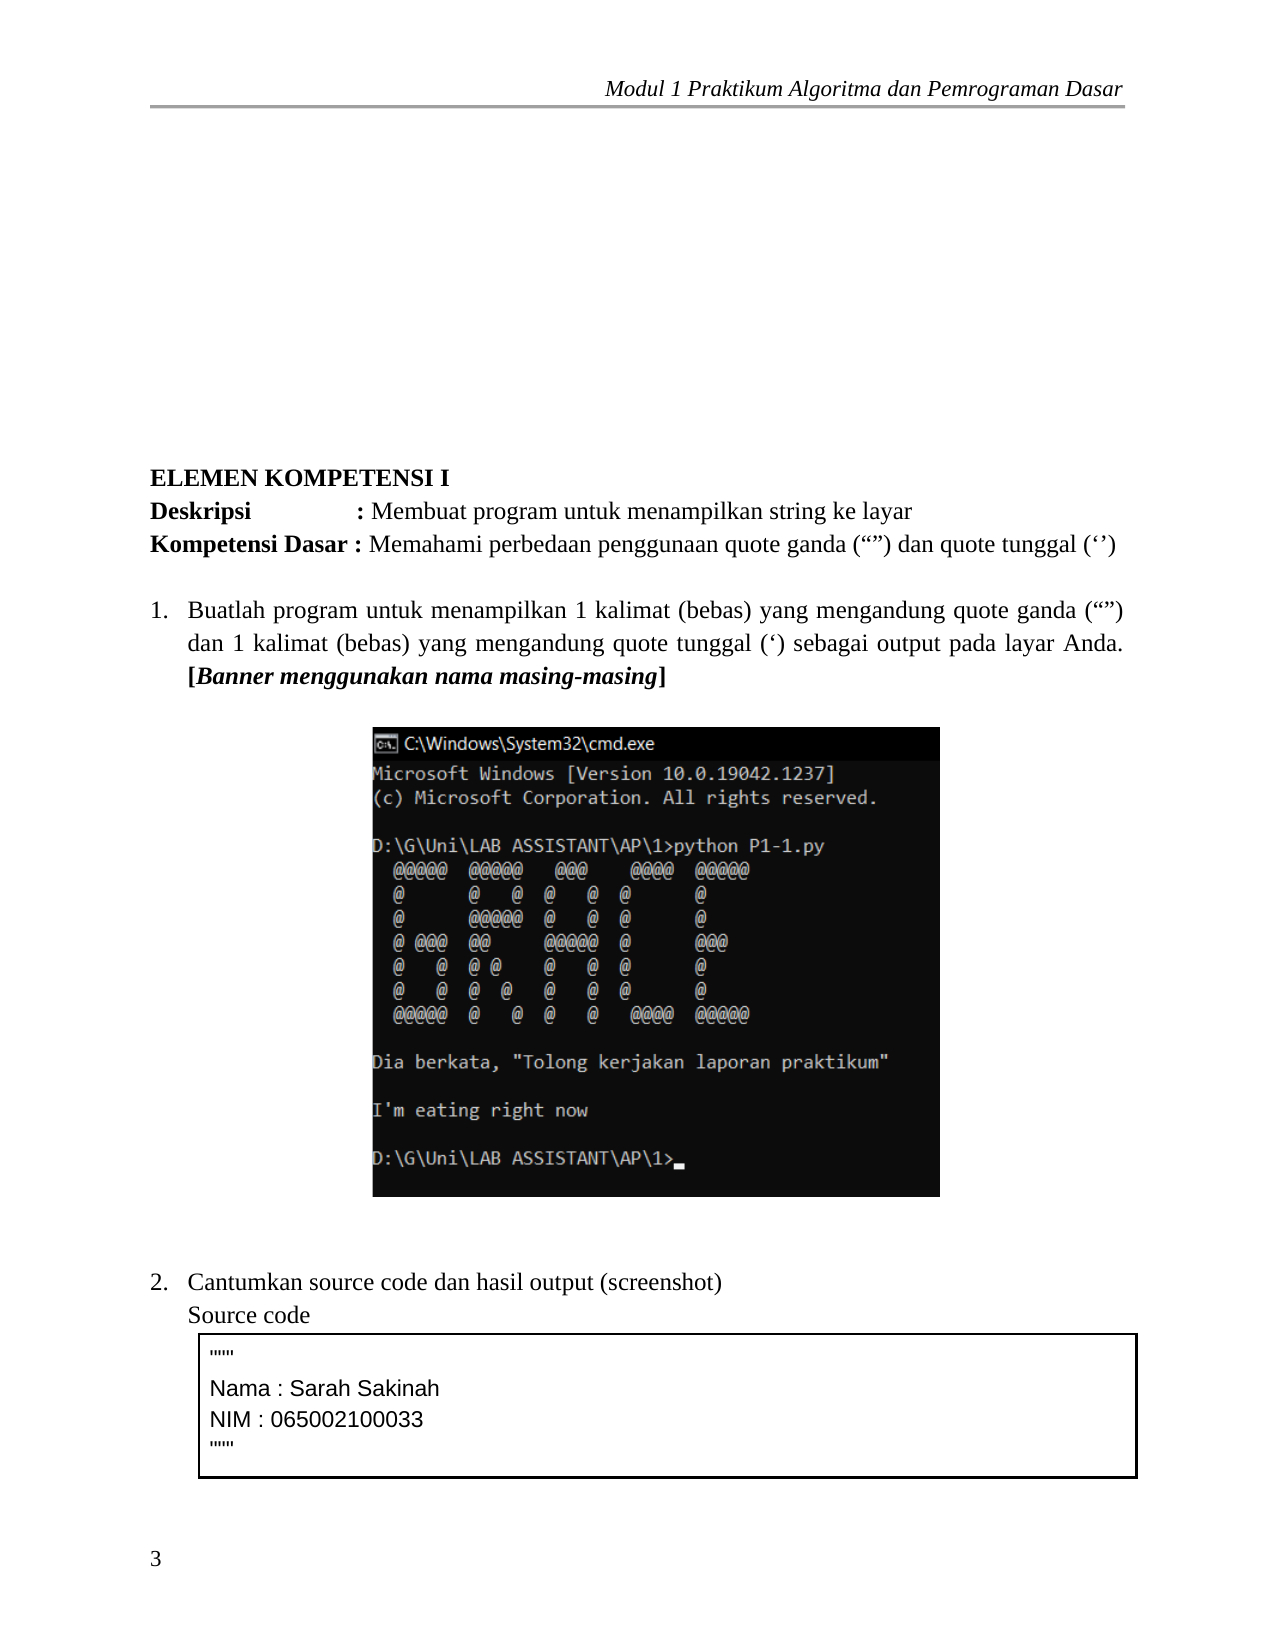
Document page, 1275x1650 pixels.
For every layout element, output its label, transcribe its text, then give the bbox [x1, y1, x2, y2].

text Deskripsi : Membuat program untuk menampilkan string ke layar [150, 496, 1125, 524]
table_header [200, 1335, 1135, 1476]
list Cantumkan source code dan hasil output (screenshot) [150, 1267, 1125, 1295]
text Source code [187, 1300, 1125, 1328]
text ELEMEN KOMPETENSI I [150, 463, 1125, 492]
text Kompetensi Dasar : Memahami perbedaan penggunaan quote ganda (“”) dan quote tunggal (‘’) [150, 529, 1125, 558]
picture [372, 727, 940, 1197]
list Buatlah program untuk menampilkan 1 kalimat (bebas) yang mengandung quote ganda (“”) dan 1 kalimat (bebas) yang mengandung quote tunggal (‘) sebagai output pada layar Anda. [Banner menggunakan nama masing-masing] [150, 595, 1125, 690]
